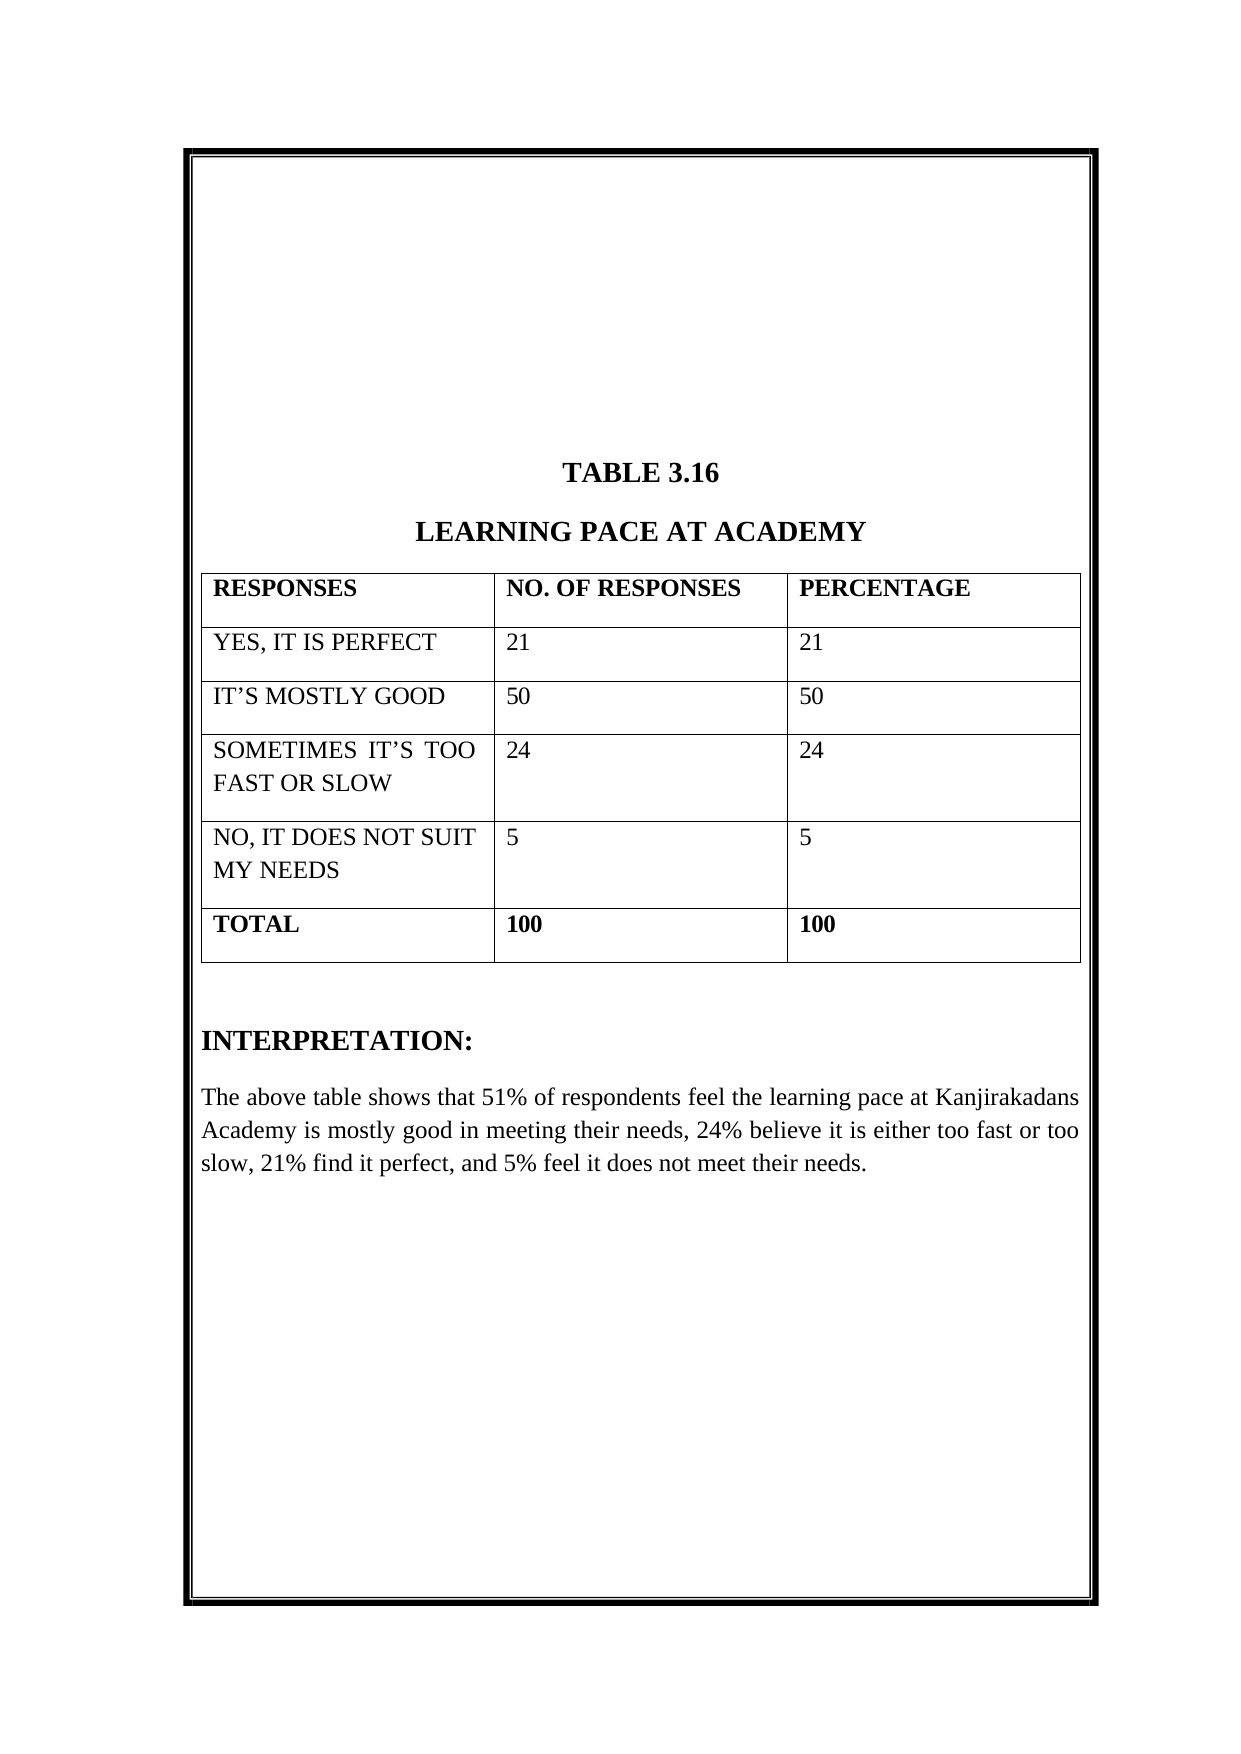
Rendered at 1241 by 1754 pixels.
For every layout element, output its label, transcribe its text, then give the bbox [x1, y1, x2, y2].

table_cell YES, IT IS PERFECT [202, 628, 494, 681]
table_cell 21 [495, 628, 787, 681]
table_cell 100 [495, 909, 787, 962]
text The above table shows that 51% of respondents feel the learning pace at Kanjirakadans Academy is mostly good in meeting their needs, 24% believe it is either too fast or too slow, 21% find it perfect, and 5% feel it does not meet their needs. [201, 1082, 1081, 1177]
text TABLE 3.16 LEARNING PACE AT ACADEMY [415, 455, 874, 547]
text INTERPRETATION: [201, 1023, 1107, 1056]
table_cell SOMETIMES IT’S TOO FAST OR SLOW [202, 735, 494, 821]
table_header RESPONSES [202, 574, 494, 627]
table_cell 50 [495, 682, 787, 734]
table_cell 5 [495, 822, 787, 908]
table_cell 50 [788, 682, 1080, 734]
table_cell 24 [495, 735, 787, 821]
table_cell 100 [788, 909, 1080, 962]
table_cell TOTAL [202, 909, 494, 962]
table_cell 5 [788, 822, 1080, 908]
table_cell 24 [788, 735, 1080, 821]
table_cell NO, IT DOES NOT SUIT MY NEEDS [202, 822, 494, 908]
table_cell IT’S MOSTLY GOOD [202, 682, 494, 734]
table_header NO. OF RESPONSES [495, 574, 787, 627]
table_header PERCENTAGE [788, 574, 1080, 627]
table_cell 21 [788, 628, 1080, 681]
